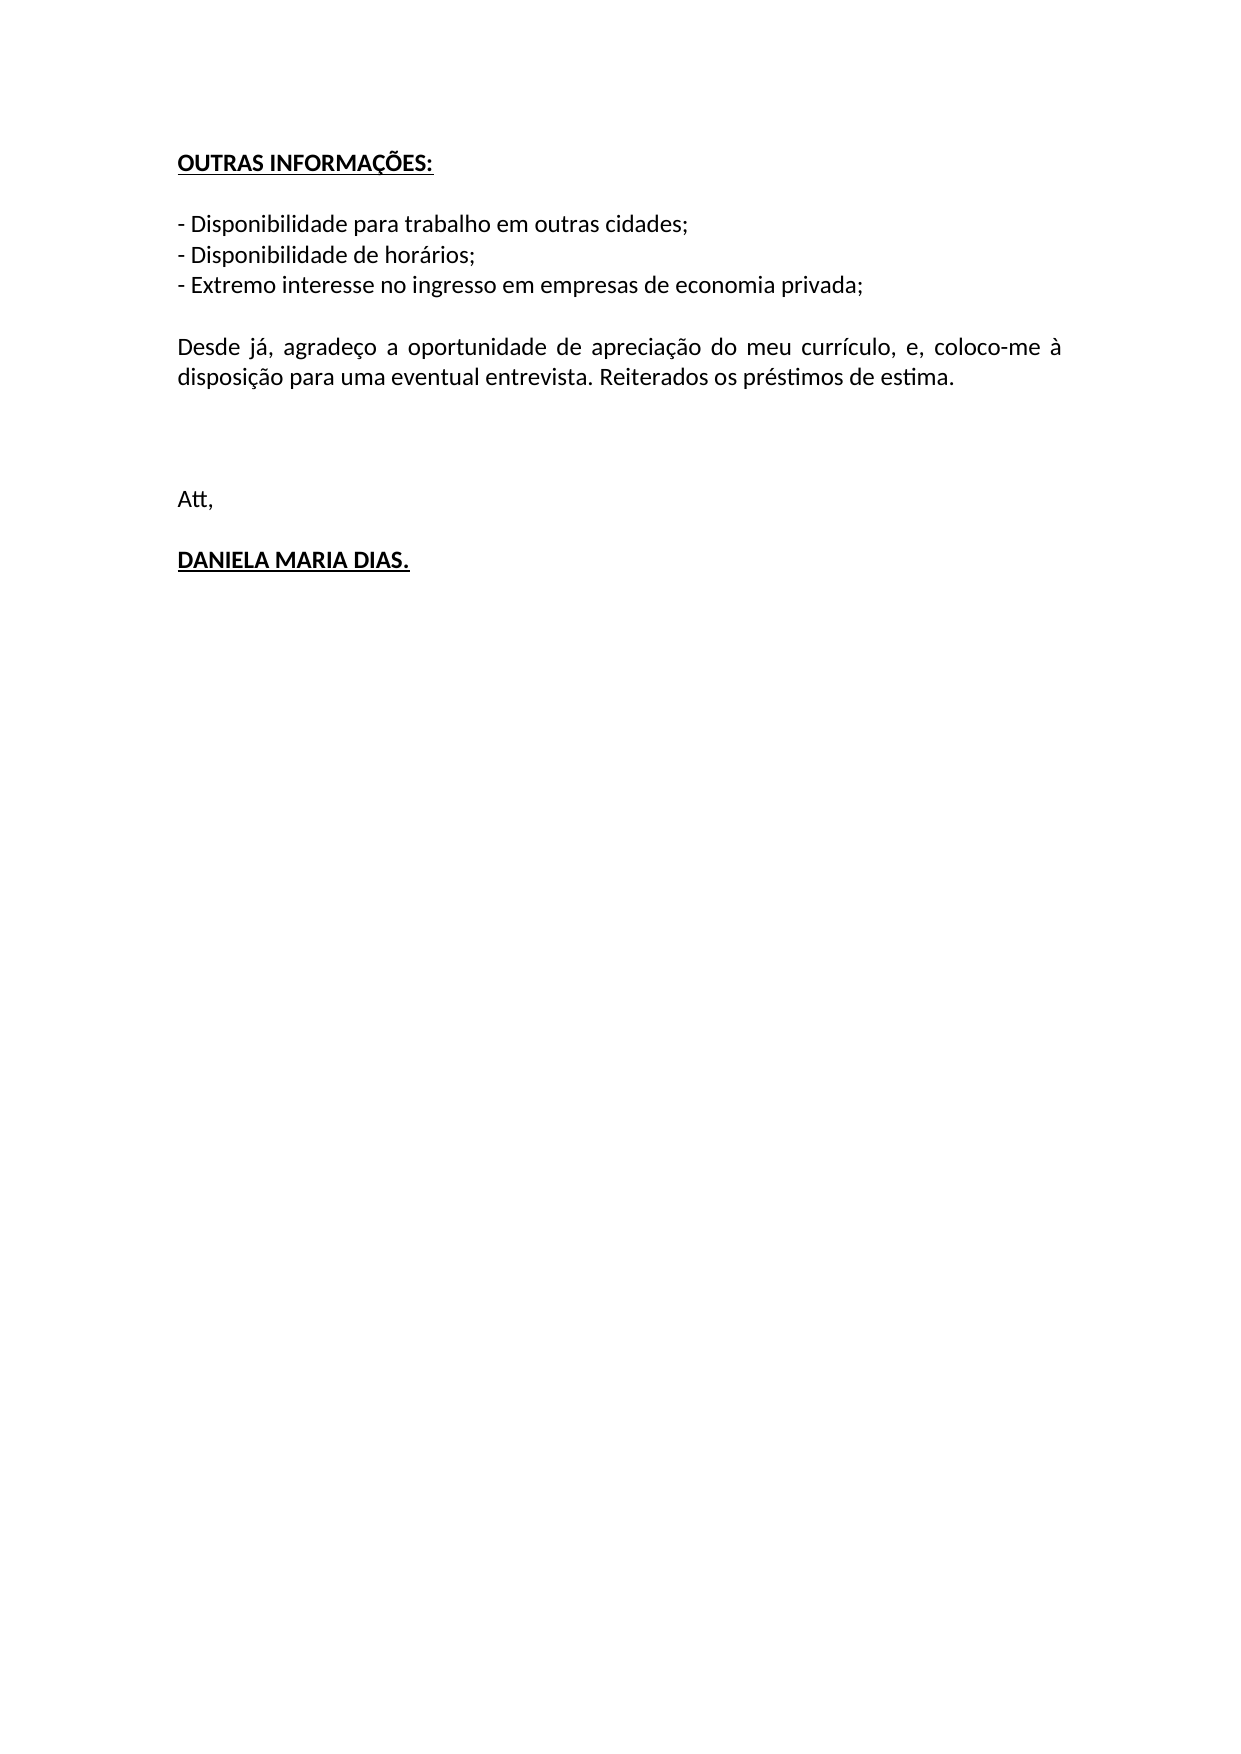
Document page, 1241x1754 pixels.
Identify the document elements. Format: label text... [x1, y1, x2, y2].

text - Disponibilidade para trabalho em outras cidades; [177, 209, 1063, 239]
text OUTRAS INFORMAÇÕES: [177, 148, 1063, 178]
text DANIELA MARIA DIAS. [177, 544, 1063, 575]
text Desde já, agradeço a oportunidade de apreciação do meu currículo, e, coloco-me à disposição para uma eventual entrevista. Reiterados os préstimos de estima. [177, 331, 1063, 392]
text - Disponibilidade de horários; [177, 239, 1063, 270]
text - Extremo interesse no ingresso em empresas de economia privada; [177, 270, 1063, 300]
text Att, [177, 483, 1063, 514]
